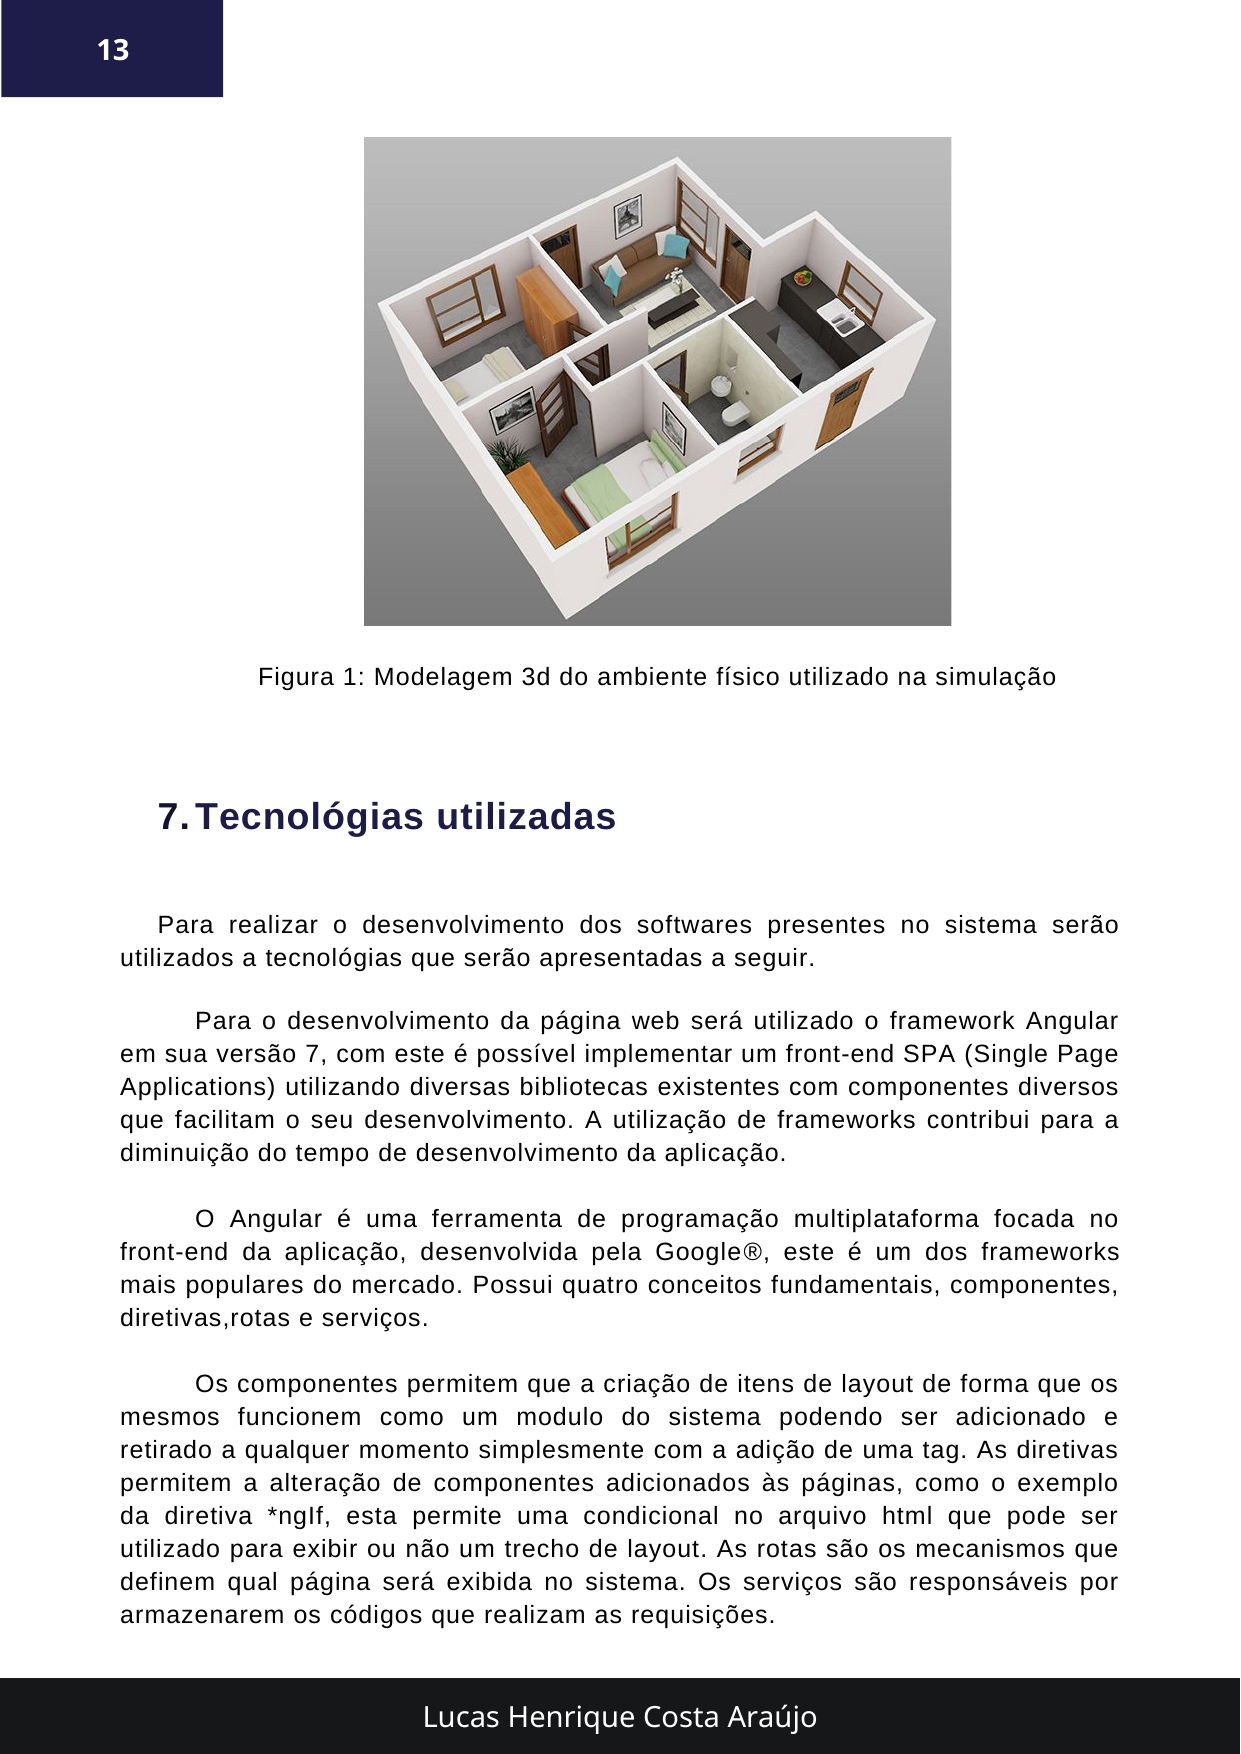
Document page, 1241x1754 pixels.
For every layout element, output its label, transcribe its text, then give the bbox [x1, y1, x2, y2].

text Figura 1: Modelagem 3d do ambiente físico utilizado na simulação [120, 662, 1120, 691]
text Os componentes permitem que a criação de itens de layout de forma que os mesmos funcionem como um modulo do sistema podendo ser adicionado e retirado a qualquer momento simplesmente com a adição de uma tag. As diretivas permitem a alteração de componentes adicionados às páginas, como o exemplo da diretiva *ngIf, esta permite uma condicional no arquivo html que pode ser utilizado para exibir ou não um trecho de layout. As rotas são os mecanismos que definem qual página será exibida no sistema. Os serviços são responsáveis por armazenarem os códigos que realizam as requisições. [120, 1369, 1120, 1629]
picture [364, 137, 952, 626]
text O Angular é uma ferramenta de programação multiplataforma focada no front-end da aplicação, desenvolvida pela Google®, este é um dos frameworks mais populares do mercado. Possui quatro conceitos fundamentais, componentes, diretivas,rotas e serviços. [120, 1204, 1120, 1332]
text Para realizar o desenvolvimento dos softwares presentes no sistema serão utilizados a tecnológias que serão apresentadas a seguir. [120, 910, 1120, 972]
list Tecnológias utilizadas [157, 794, 1120, 837]
text Para o desenvolvimento da página web será utilizado o framework Angular em sua versão 7, com este é possível implementar um front-end SPA (Single Page Applications) utilizando diversas bibliotecas existentes com componentes diversos que facilitam o seu desenvolvimento. A utilização de frameworks contribui para a diminuição do tempo de desenvolvimento da aplicação. [120, 1006, 1120, 1166]
